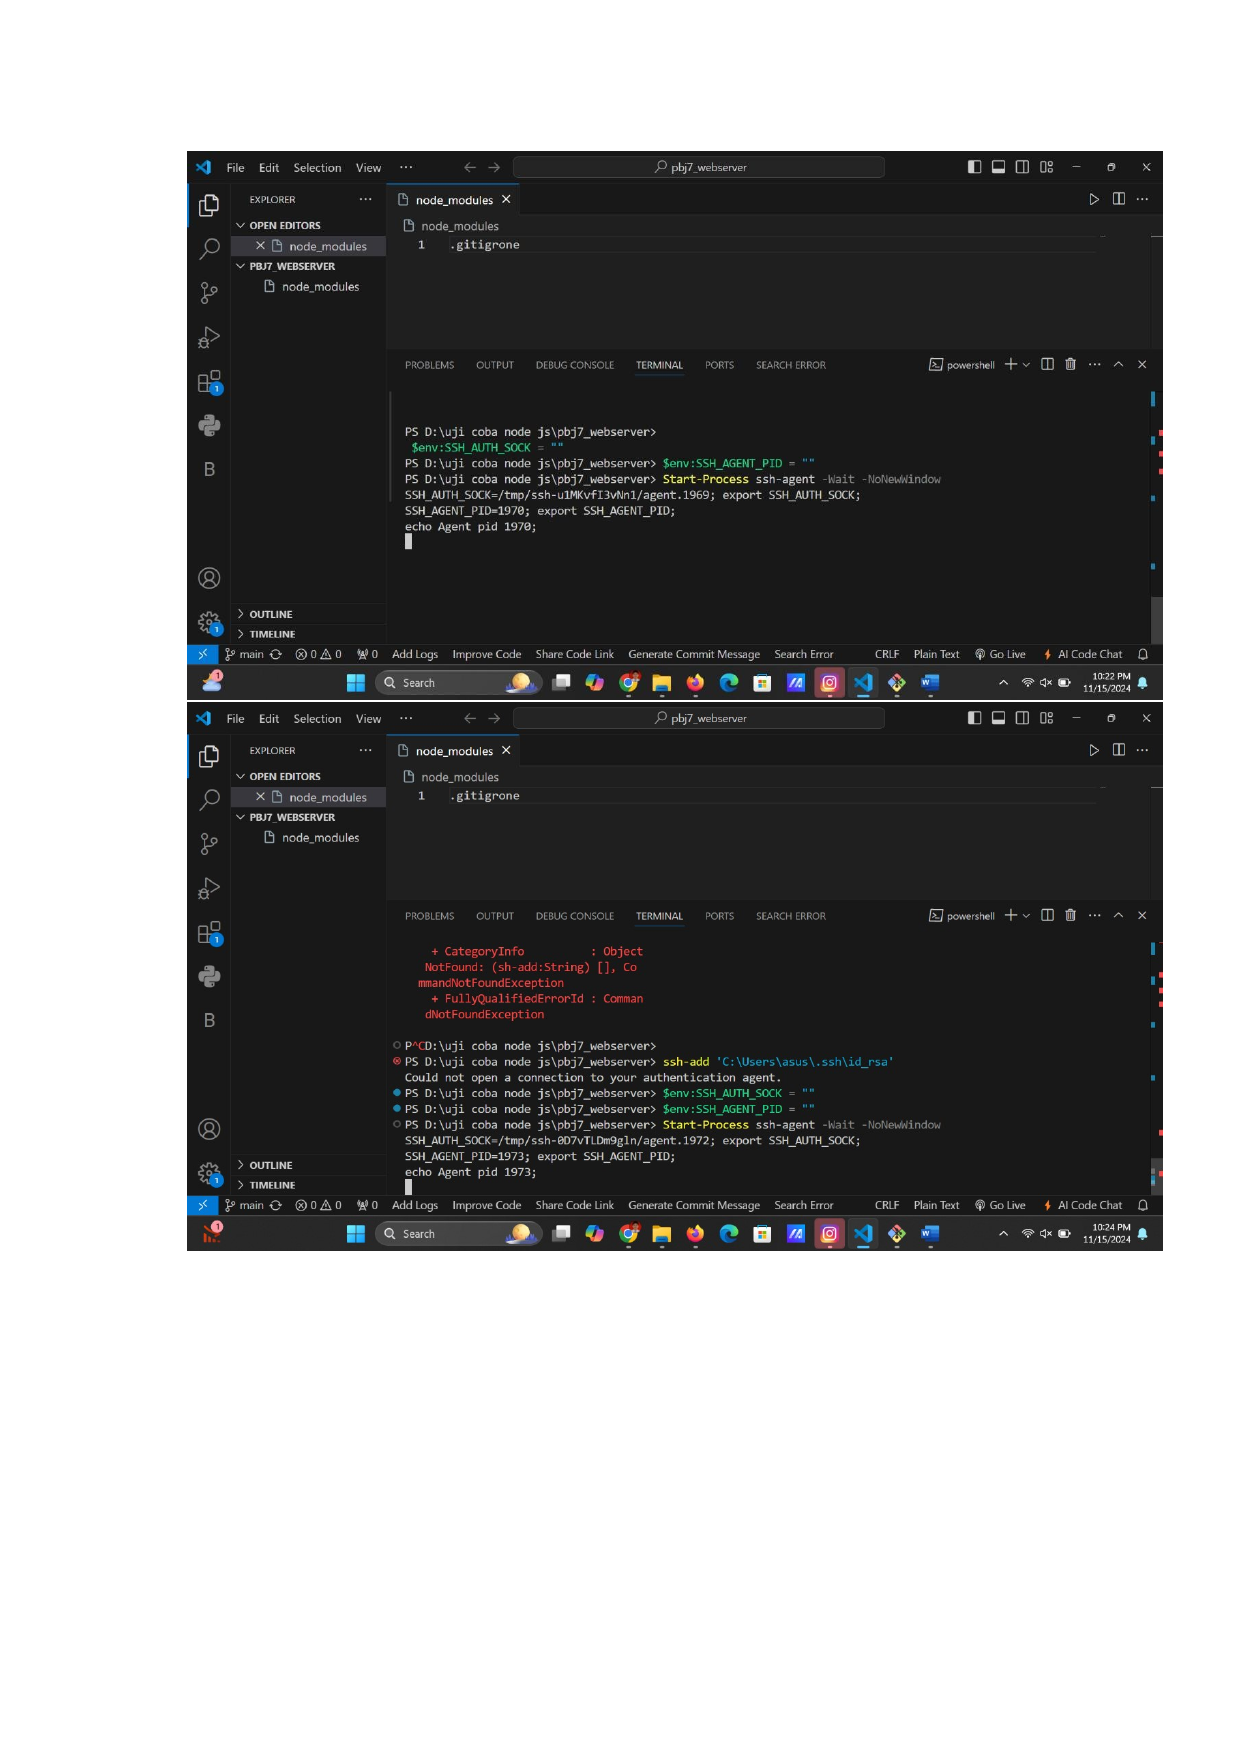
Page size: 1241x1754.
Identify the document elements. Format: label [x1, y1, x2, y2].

picture [187, 151, 1163, 700]
picture [187, 702, 1163, 1251]
